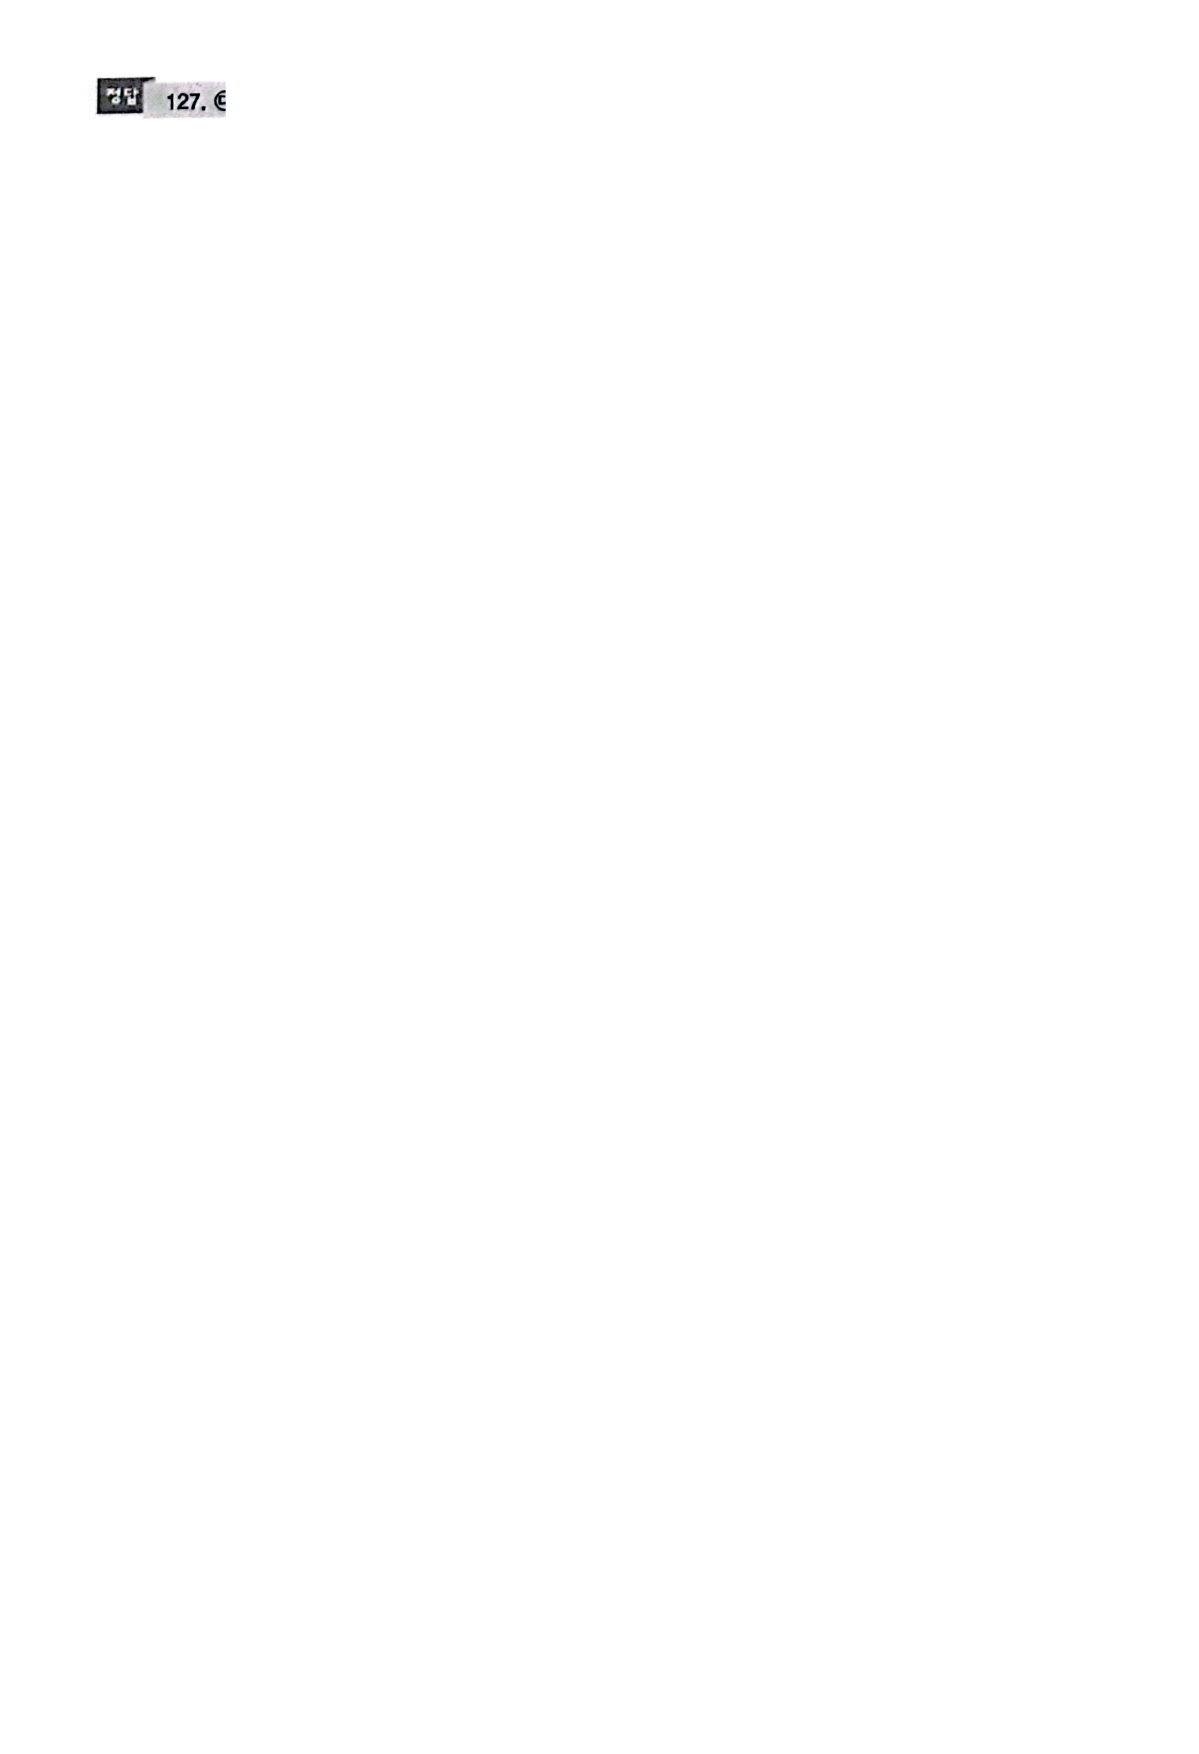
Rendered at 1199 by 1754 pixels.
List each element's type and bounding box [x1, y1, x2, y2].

picture [87, 75, 226, 121]
